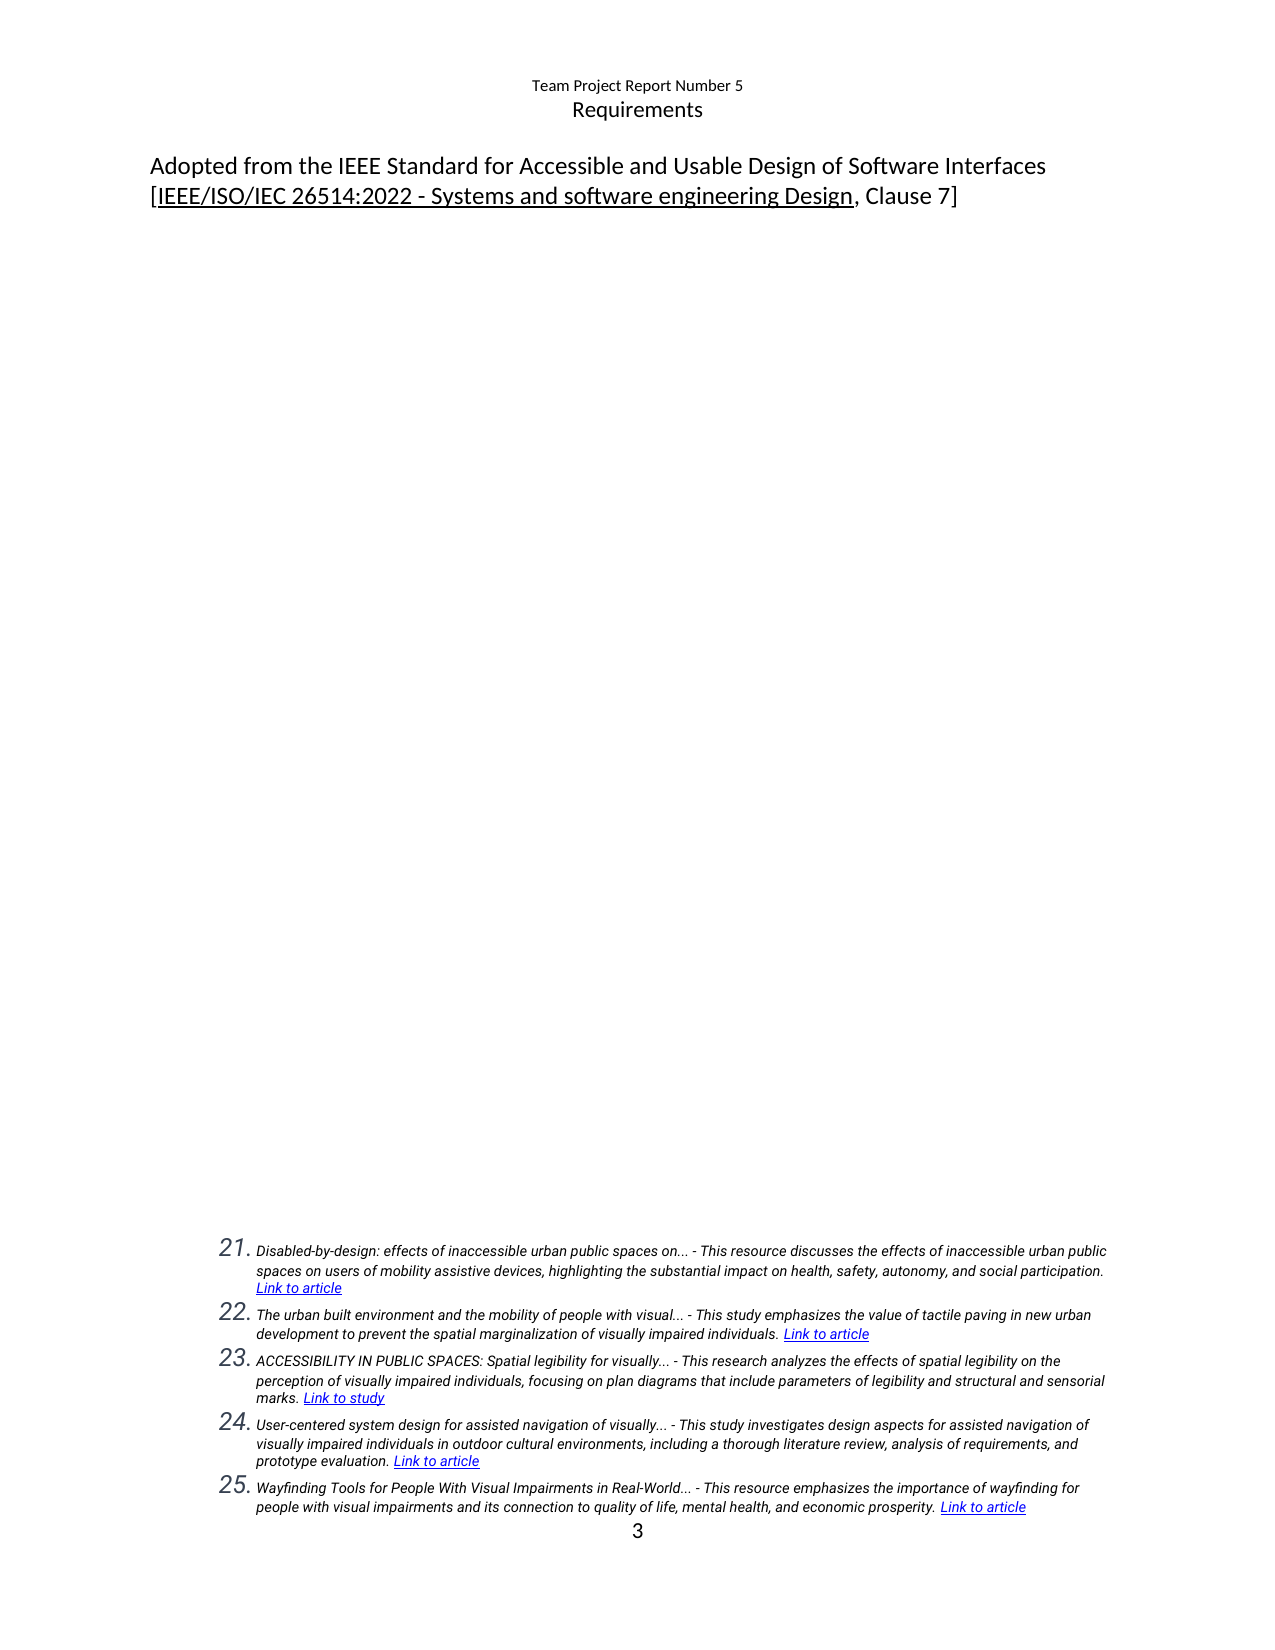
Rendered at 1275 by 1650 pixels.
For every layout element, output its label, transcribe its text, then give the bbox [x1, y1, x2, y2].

text Adopted from the IEEE Standard for Accessible and Usable Design of Software Interfaces [IEEE/ISO/IEC 26514:2022 - Systems and software engineering Design, Clause 7] [150, 150, 1125, 211]
